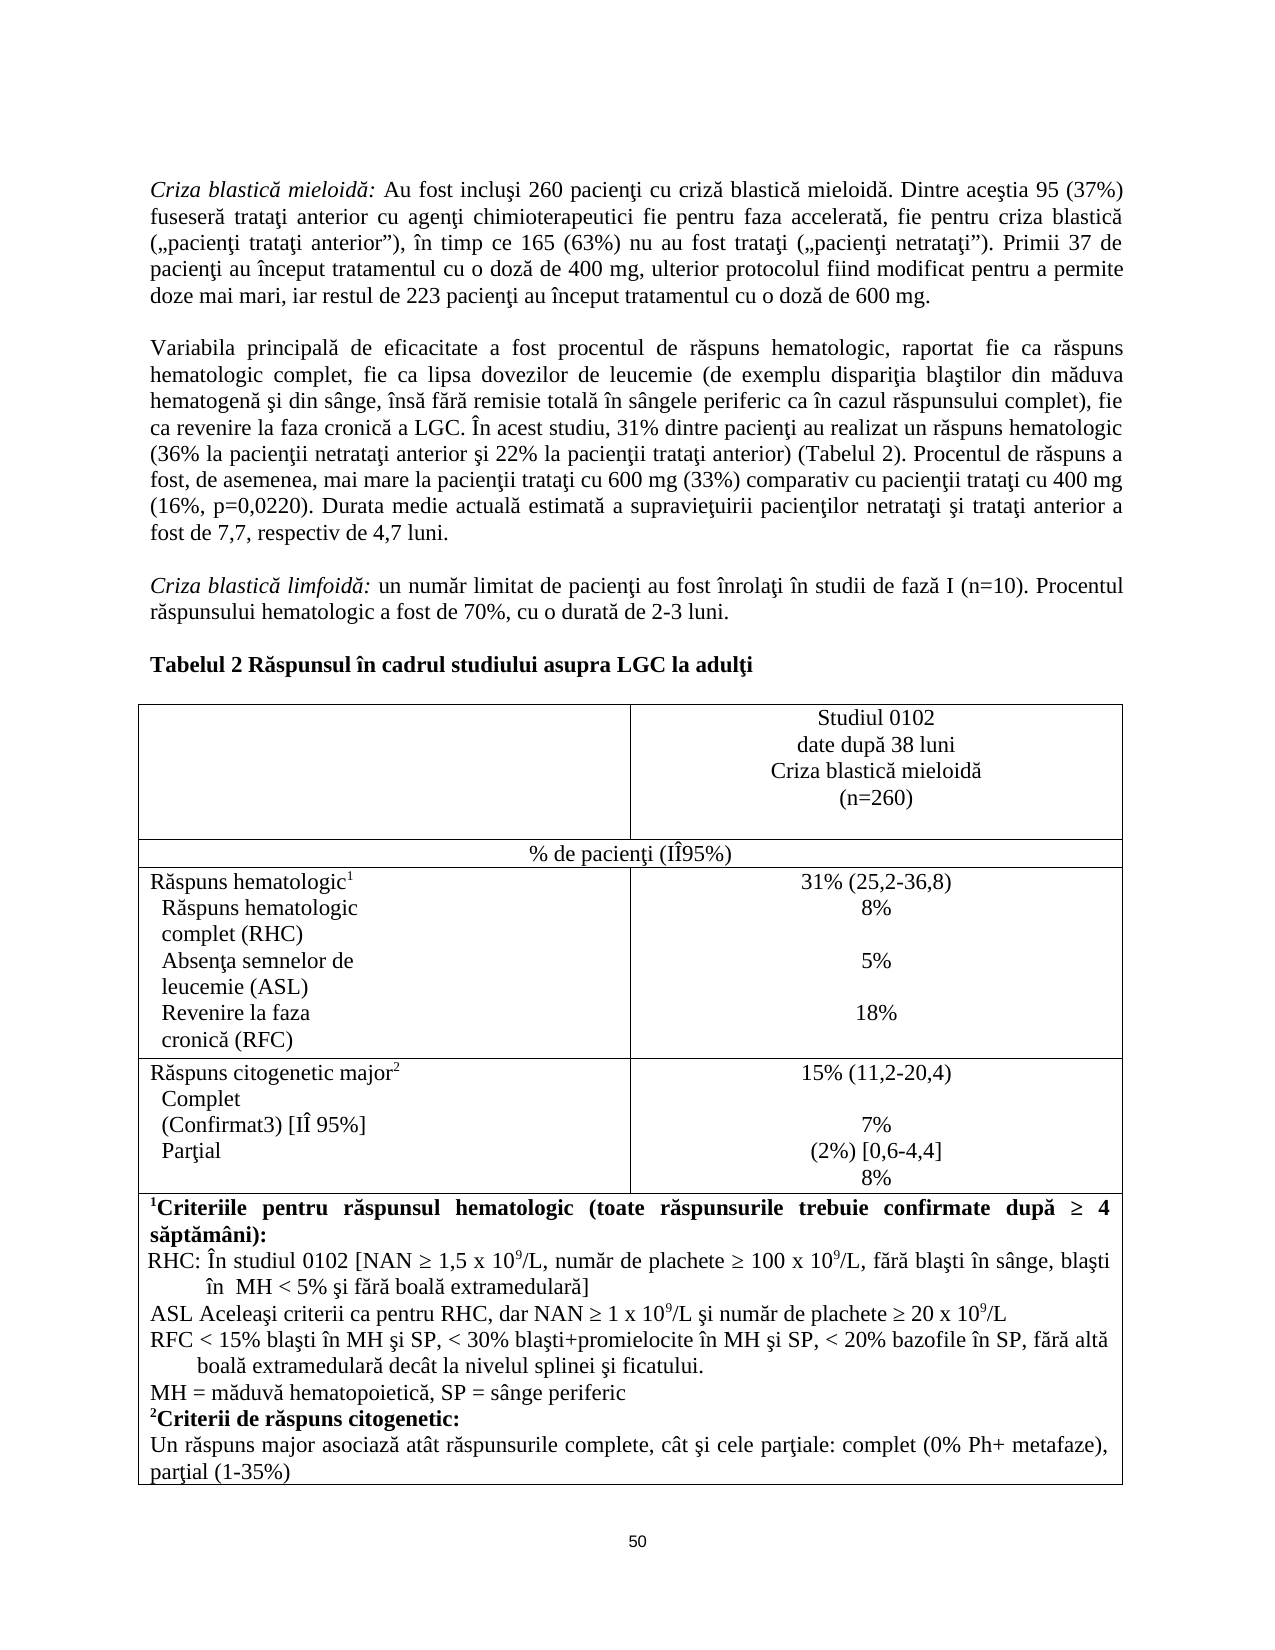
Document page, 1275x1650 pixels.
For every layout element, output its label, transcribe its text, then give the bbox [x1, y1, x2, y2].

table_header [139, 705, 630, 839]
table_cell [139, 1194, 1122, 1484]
text Criza blastică mieloidă: Au fost incluşi 260 pacienţi cu criză blastică mieloidă. Dintre aceştia 95 (37%) fuseseră trataţi anterior cu agenţi chimioterapeutici fie pentru faza accelerată, fie pentru criza blastică („pacienţi trataţi anterior”), în timp ce 165 (63%) nu au fost trataţi („pacienţi netrataţi”). Primii 37 de pacienţi au început tratamentul cu o doză de 400 mg, ulterior protocolul fiind modificat pentru a permite doze mai mari, iar restul de 223 pacienţi au început tratamentul cu o doză de 600 mg. [150, 176, 1125, 308]
text Tabelul 2 Răspunsul în cadrul studiului asupra LGC la adulţi [150, 651, 1125, 677]
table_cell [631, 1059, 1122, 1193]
text Variabila principală de eficacitate a fost procentul de răspuns hematologic, raportat fie ca răspuns hematologic complet, fie ca lipsa dovezilor de leucemie (de exemplu dispariţia blaştilor din măduva hematogenă şi din sânge, însă fără remisie totală în sângele periferic ca în cazul răspunsului complet), fie ca revenire la faza cronică a LGC. În acest studiu, 31% dintre pacienţi au realizat un răspuns hematologic (36% la pacienţii netrataţi anterior şi 22% la pacienţii trataţi anterior) (Tabelul 2). Procentul de răspuns a fost, de asemenea, mai mare la pacienţii trataţi cu 600 mg (33%) comparativ cu pacienţii trataţi cu 400 mg (16%, p=0,0220). Durata medie actuală estimată a supravieţuirii pacienţilor netrataţi şi trataţi anterior a fost de 7,7, respectiv de 4,7 luni. [150, 334, 1125, 545]
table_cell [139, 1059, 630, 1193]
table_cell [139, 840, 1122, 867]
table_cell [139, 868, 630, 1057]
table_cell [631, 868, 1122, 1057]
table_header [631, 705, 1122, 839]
text Criza blastică limfoidă: un număr limitat de pacienţi au fost înrolaţi în studii de fază I (n=10). Procentul răspunsului hematologic a fost de 70%, cu o durată de 2-3 luni. [150, 572, 1125, 624]
